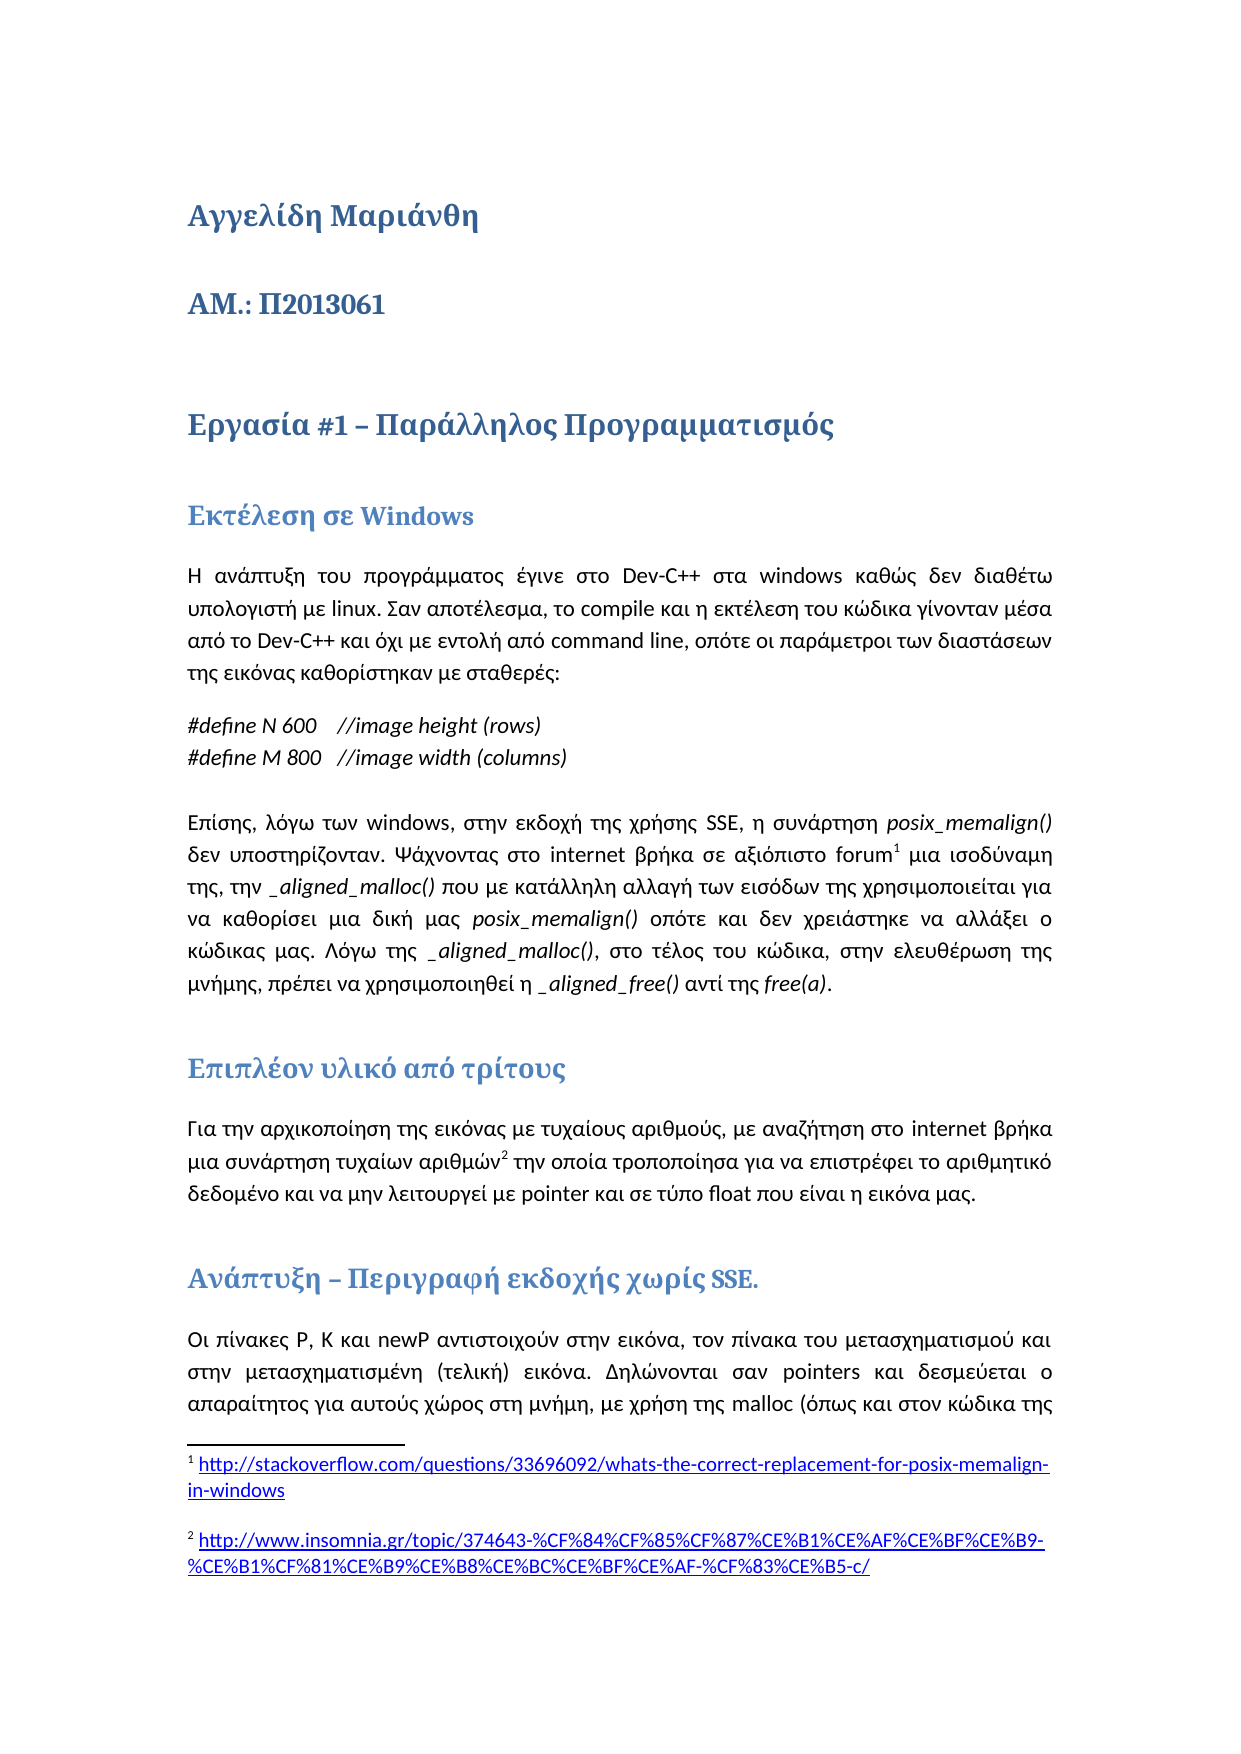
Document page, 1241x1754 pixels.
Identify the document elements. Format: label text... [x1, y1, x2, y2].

text Η ανάπτυξη του προγράμματος έγινε στο Dev-C++ στα windows καθώς δεν διαθέτω υπολογιστή με linux. Σαν αποτέλεσμα, το compile και η εκτέλεση του κώδικα γίνονταν μέσα από το Dev-C++ και όχι με εντολή από command line, οπότε οι παράμετροι των διαστάσεων της εικόνας καθορίστηκαν με σταθερές: [187, 562, 1053, 686]
subtitle Ανάπτυξη – Περιγραφή εκδοχής χωρίς SSE. [187, 1264, 1053, 1295]
subtitle Εκτέλεση σε Windows [187, 501, 1053, 532]
text Επίσης, λόγω των windows, στην εκδοχή της χρήσης SSE, η συνάρτηση posix_memalign() δεν υποστηρίζονταν. Ψάχνοντας στο internet βρήκα σε αξιόπιστο forum μια ισοδύναμη της, την _aligned_malloc() που με κατάλληλη αλλαγή των εισόδων της χρησιμοποιείται για να καθορίσει μια δική μας posix_memalign() οπότε και δεν χρειάστηκε να αλλάξει ο κώδικας μας. Λόγω της _aligned_malloc(), στο τέλος του κώδικα, στην ελευθέρωση της μνήμης, πρέπει να χρησιμοποιηθεί η _aligned_free() αντί της free(a). [187, 808, 1053, 997]
subtitle Εργασία #1 – Παράλληλος Προγραμματισμός [187, 409, 1053, 443]
subtitle Αγγελίδη Μαριάνθη [187, 200, 1053, 233]
subtitle Επιπλέον υλικό από τρίτους [187, 1054, 1053, 1085]
text Για την αρχικοποίηση της εικόνας με τυχαίους αριθμούς, με αναζήτηση στο internet βρήκα μια συνάρτηση τυχαίων αριθμών την οποία τροποποίησα για να επιστρέφει το αριθμητικό δεδομένο και να μην λειτουργεί με pointer και σε τύπο float που είναι η εικόνα μας. [187, 1114, 1053, 1207]
text #define N 600 //image height (rows) [187, 711, 1053, 739]
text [187, 1325, 1053, 1417]
subtitle ΑΜ.: Π2013061 [187, 288, 1053, 322]
text #define M 800 //image width (columns) [187, 743, 1053, 771]
